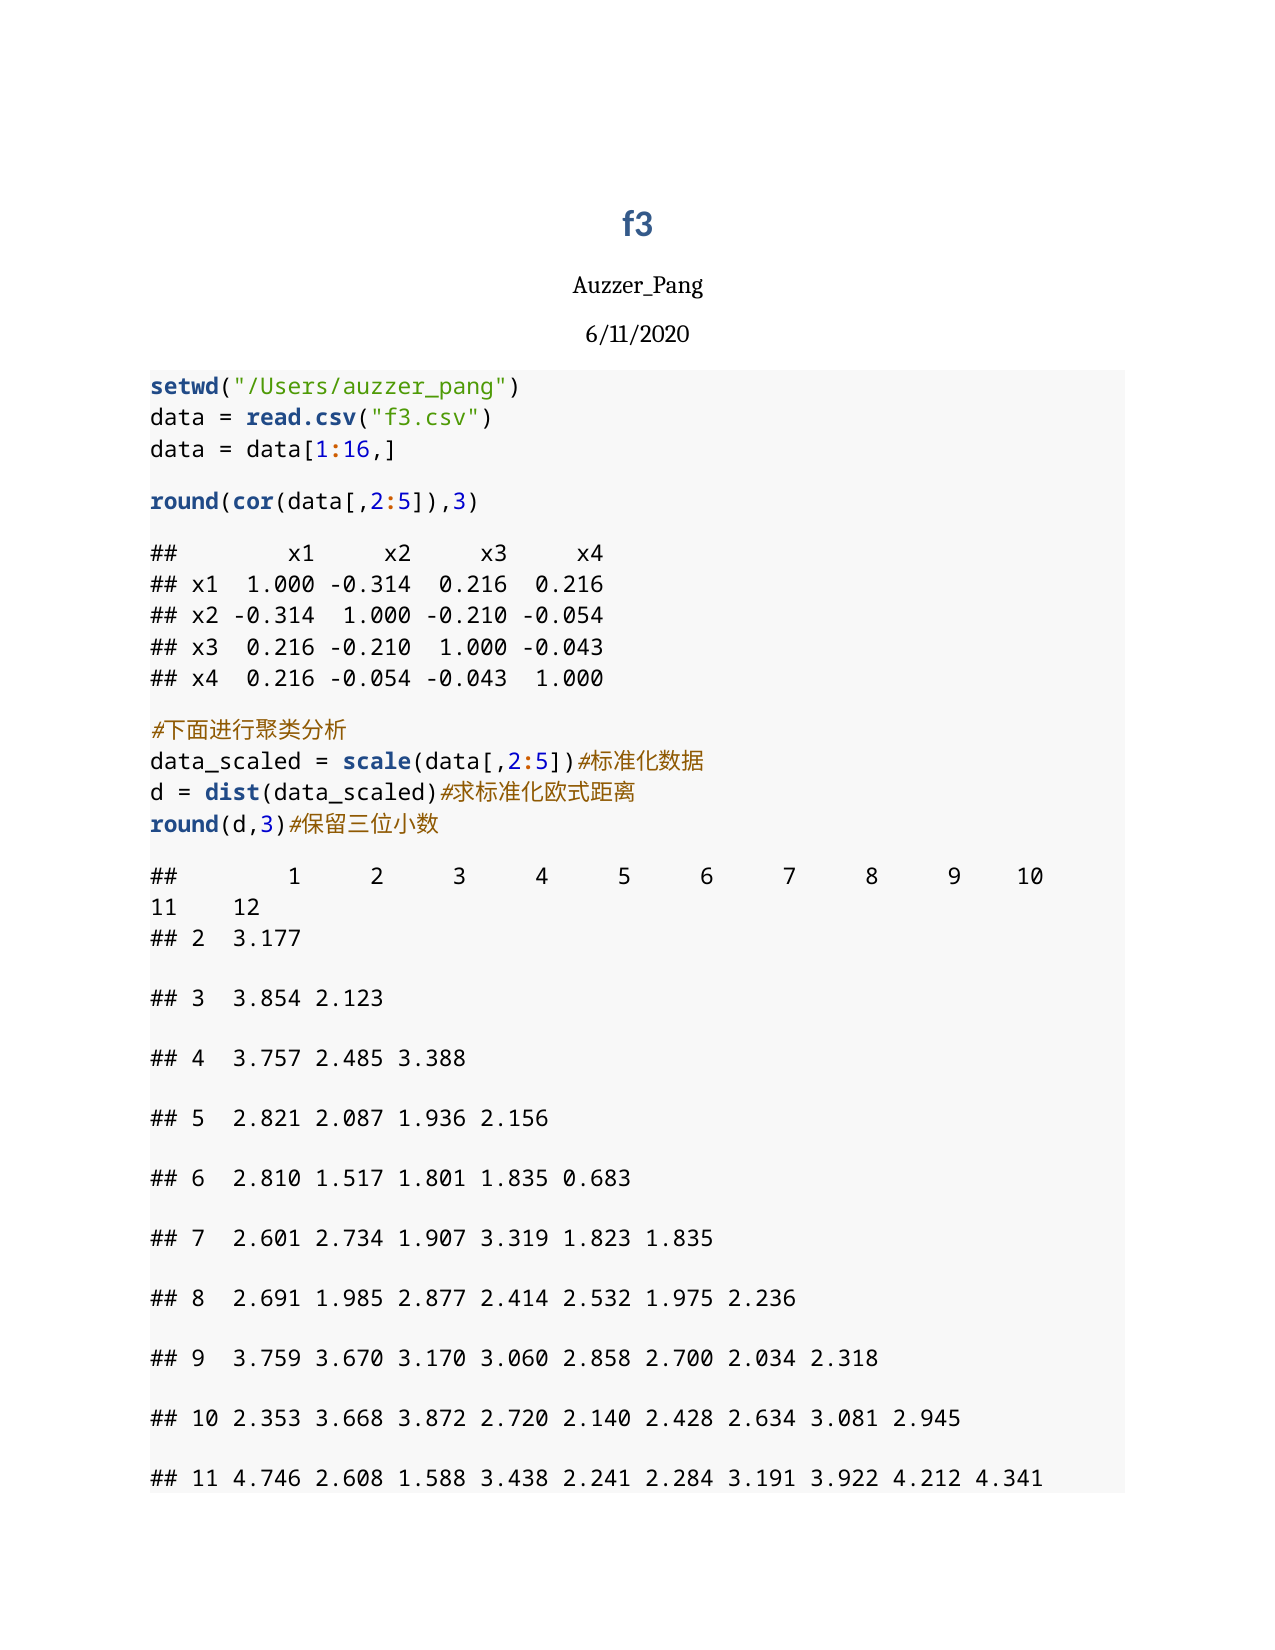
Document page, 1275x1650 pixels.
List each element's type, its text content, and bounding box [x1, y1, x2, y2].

text round(cor(data[,2:5]),3) [150, 484, 1125, 516]
text Auzzer_Pang [150, 271, 1125, 299]
text setwd("/Users/auzzer_pang") data = read.csv("f3.csv") data = data[1:16,] [150, 370, 1125, 464]
text 6/11/2020 [150, 320, 1125, 349]
text ## x1 x2 x3 x4 ## x1 1.000 -0.314 0.216 0.216 ## x2 -0.314 1.000 -0.210 -0.054 ## x3 0.216 -0.210 1.000 -0.043 ## x4 0.216 -0.054 -0.043 1.000 [150, 537, 1125, 693]
text #下面进行聚类分析 data_scaled = scale(data[,2:5])#标准化数据 d = dist(data_scaled)#求标准化欧式距离 round(d,3)#保留三位小数 [150, 714, 1125, 839]
title f3 [150, 200, 1125, 246]
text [150, 859, 1125, 1493]
